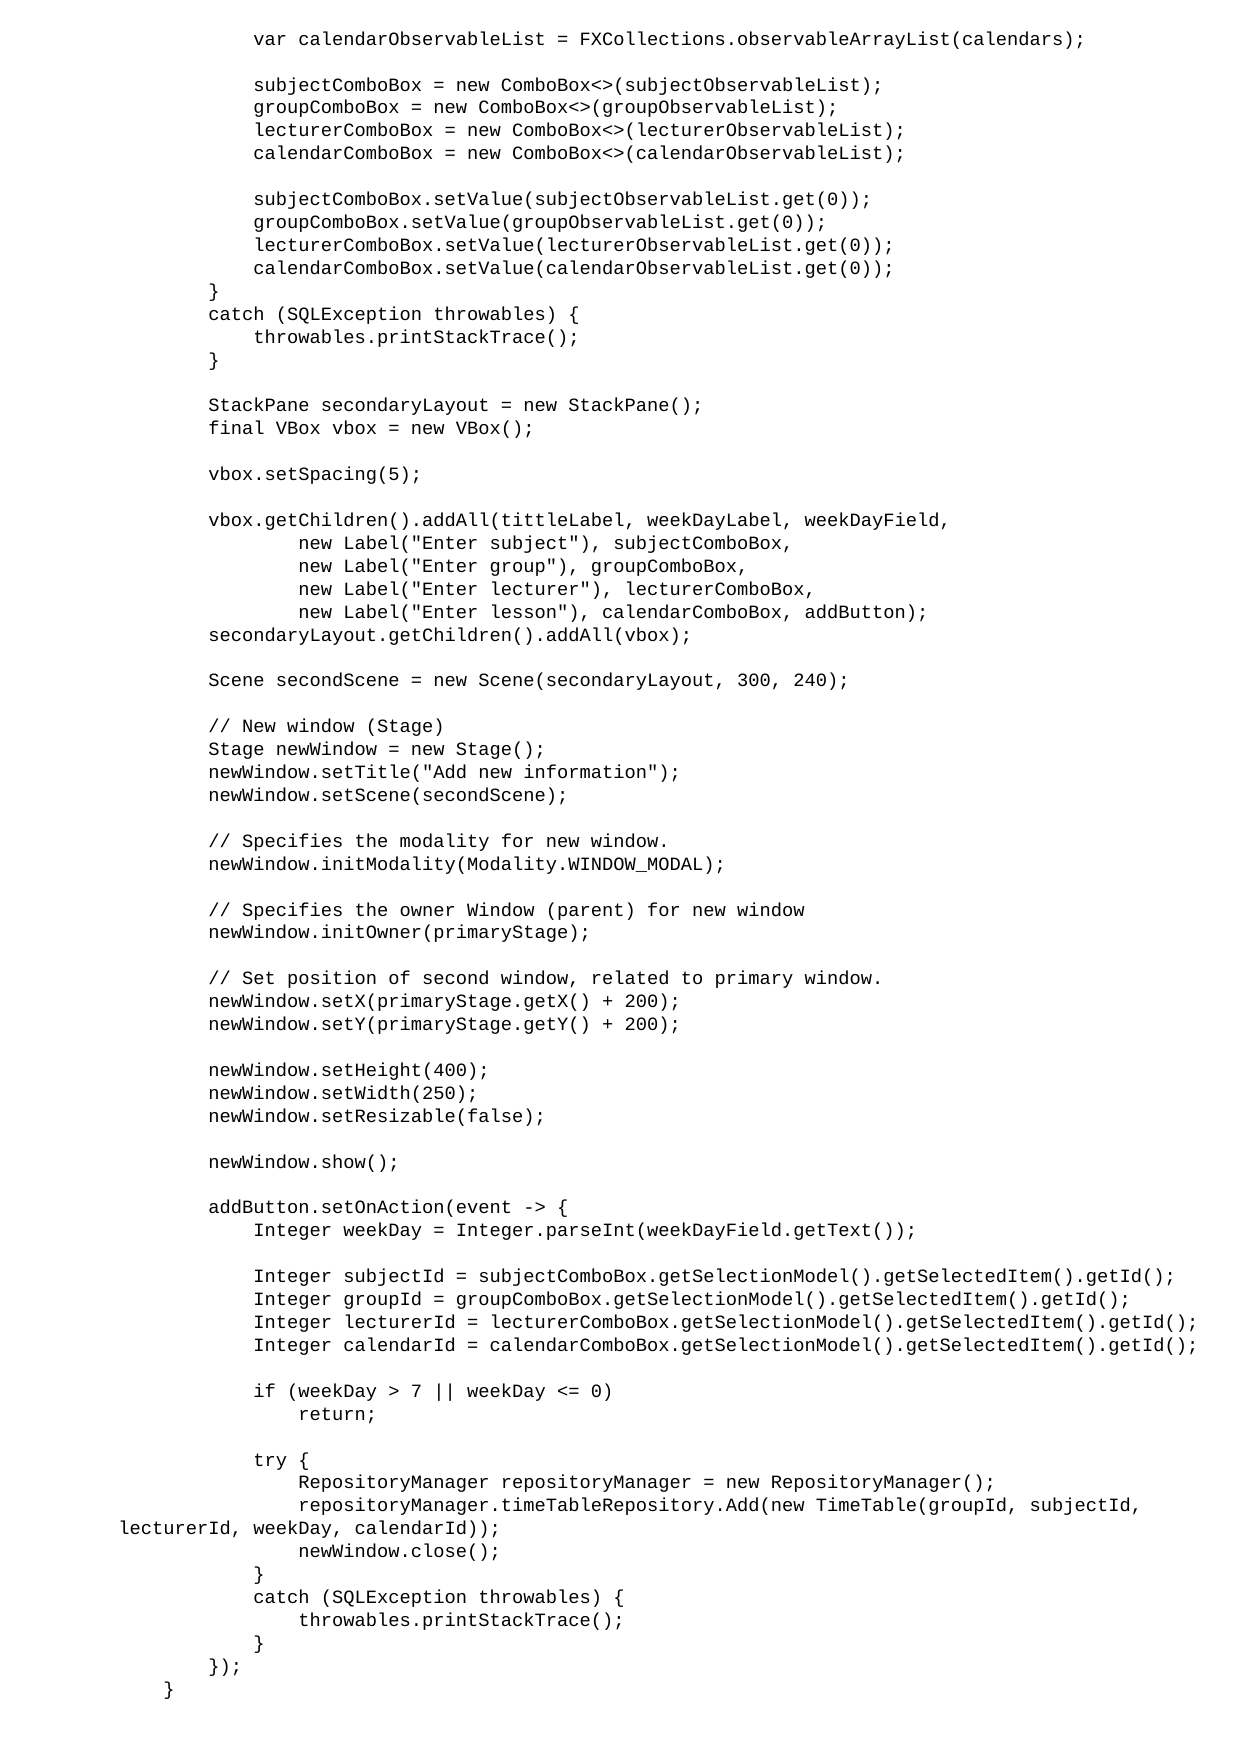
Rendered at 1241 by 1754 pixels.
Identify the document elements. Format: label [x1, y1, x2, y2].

text [118, 29, 1208, 1724]
